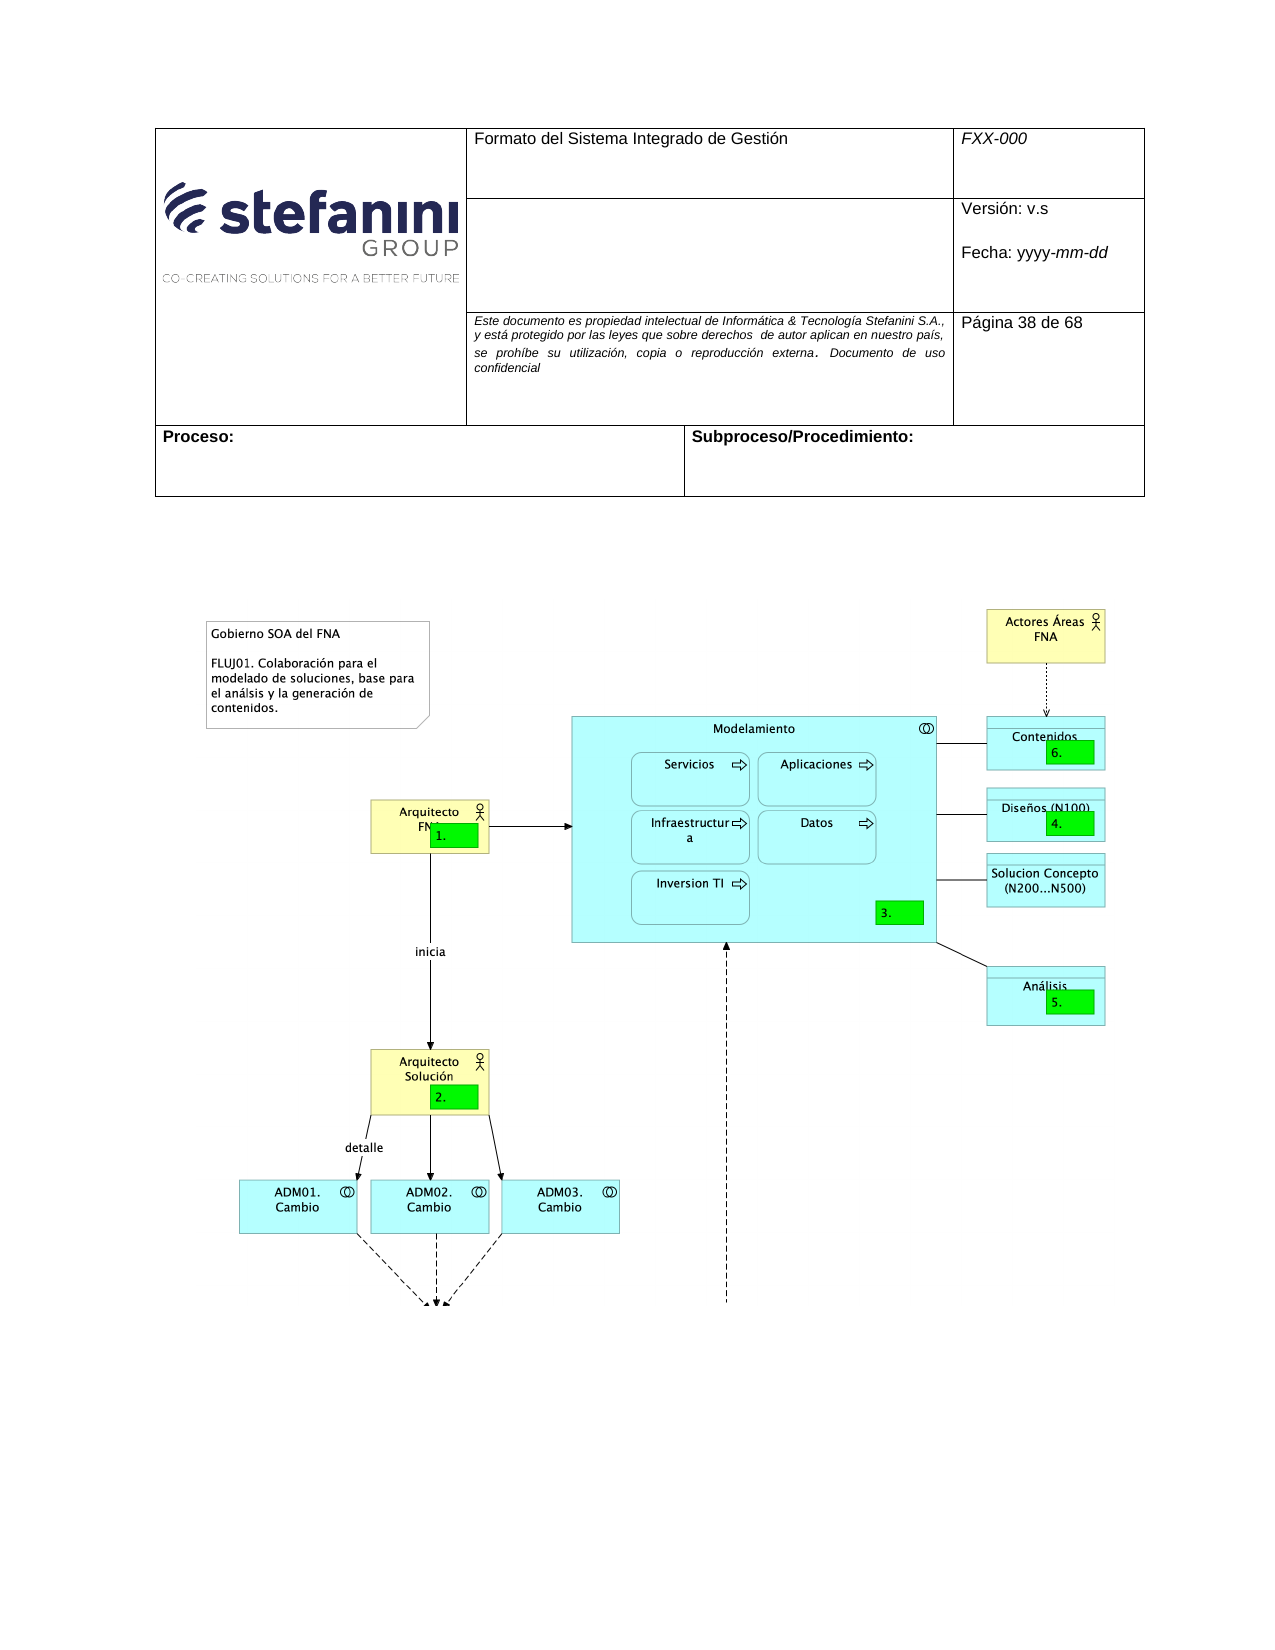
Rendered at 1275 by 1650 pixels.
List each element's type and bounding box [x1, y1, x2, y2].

picture [162, 182, 460, 286]
picture [196, 599, 1115, 1306]
